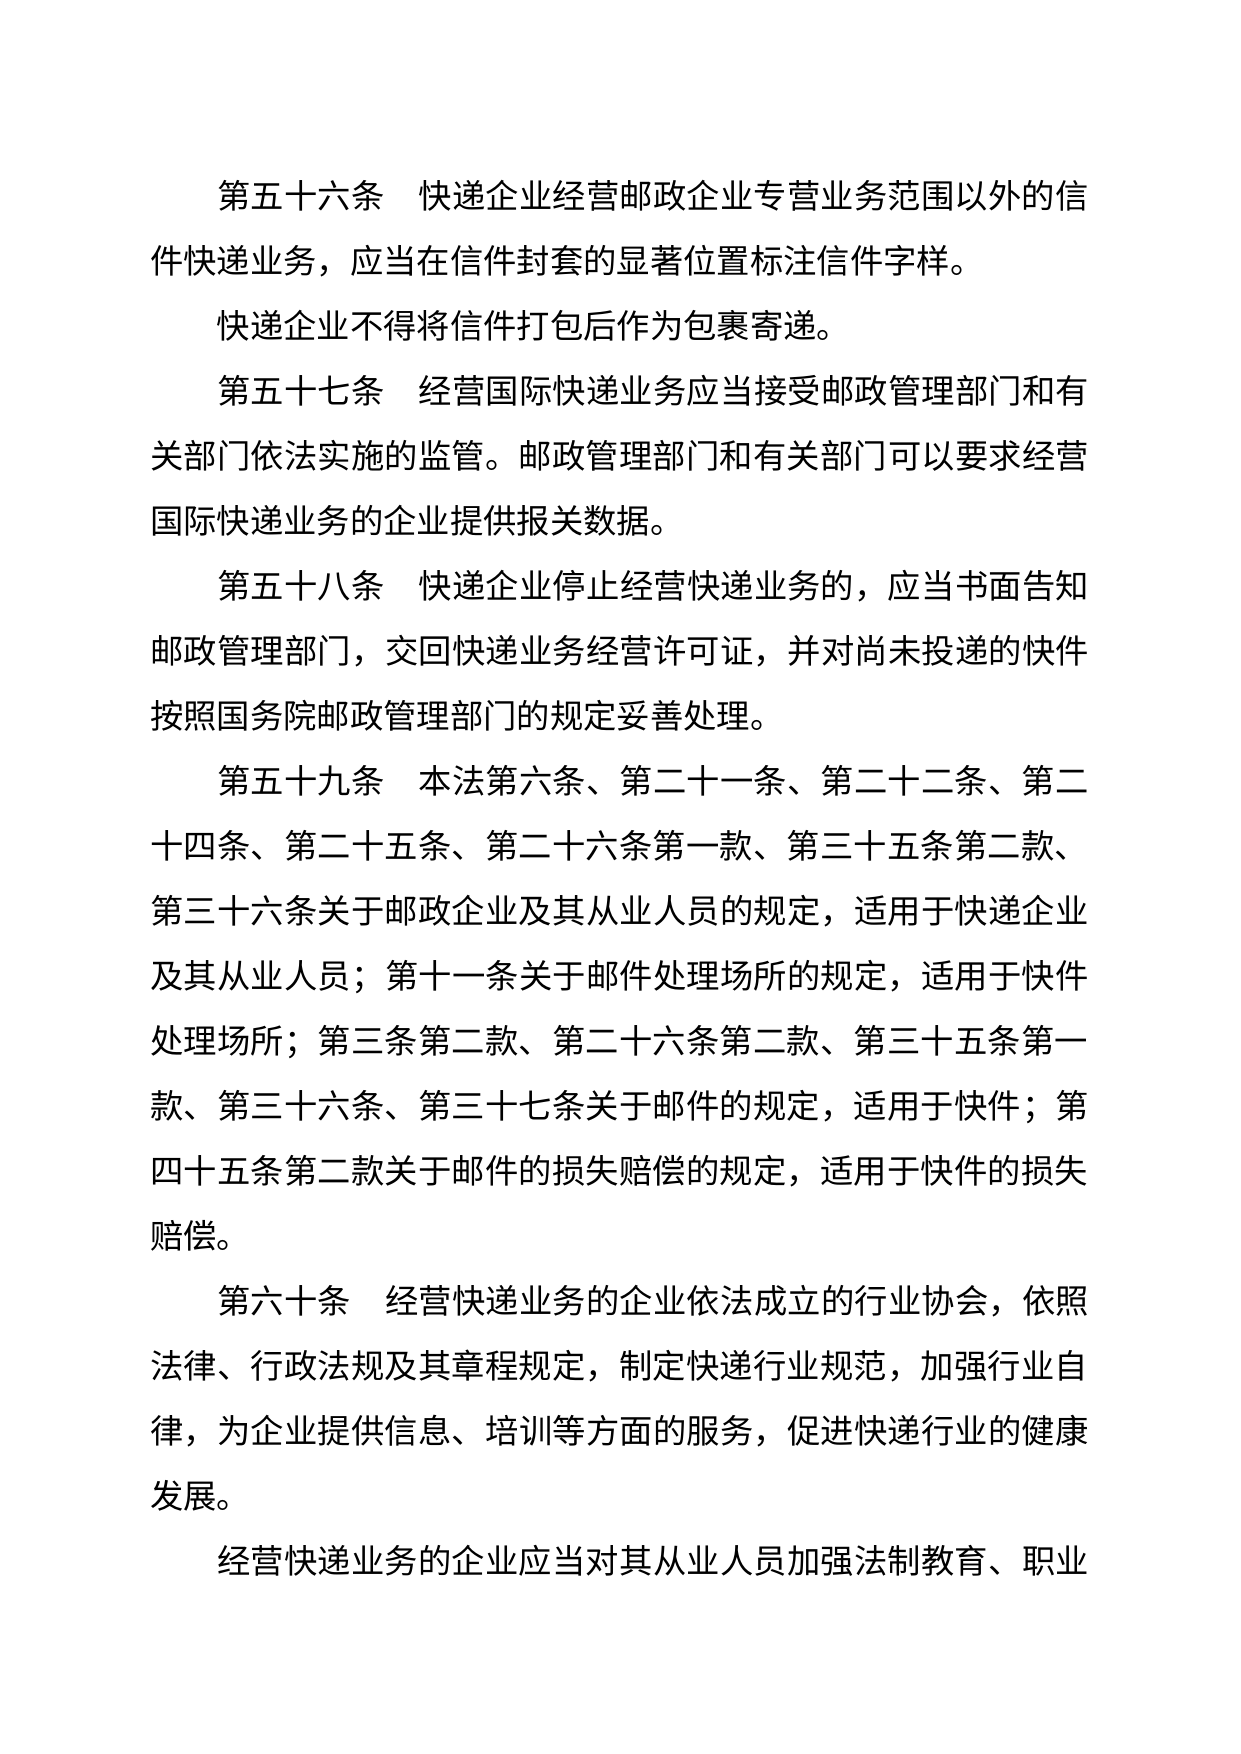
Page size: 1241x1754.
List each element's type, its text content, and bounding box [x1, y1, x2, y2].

text 第五十七条 经营国际快递业务应当接受邮政管理部门和有关部门依法实施的监管。邮政管理部门和有关部门可以要求经营国际快递业务的企业提供报关数据。 [150, 357, 1090, 552]
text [150, 1527, 1090, 1592]
text 第五十六条 快递企业经营邮政企业专营业务范围以外的信件快递业务，应当在信件封套的显著位置标注信件字样。 [150, 162, 1090, 292]
text 第六十条 经营快递业务的企业依法成立的行业协会，依照法律、行政法规及其章程规定，制定快递行业规范，加强行业自律，为企业提供信息、培训等方面的服务，促进快递行业的健康发展。 [150, 1267, 1090, 1527]
text 快递企业不得将信件打包后作为包裹寄递。 [150, 292, 1090, 357]
text 第五十八条 快递企业停止经营快递业务的，应当书面告知邮政管理部门，交回快递业务经营许可证，并对尚未投递的快件按照国务院邮政管理部门的规定妥善处理。 [150, 552, 1090, 747]
text 第五十九条 本法第六条、第二十一条、第二十二条、第二十四条、第二十五条、第二十六条第一款、第三十五条第二款、第三十六条关于邮政企业及其从业人员的规定，适用于快递企业及其从业人员；第十一条关于邮件处理场所的规定，适用于快件处理场所；第三条第二款、第二十六条第二款、第三十五条第一款、第三十六条、第三十七条关于邮件的规定，适用于快件；第四十五条第二款关于邮件的损失赔偿的规定，适用于快件的损失赔偿。 [150, 747, 1090, 1267]
